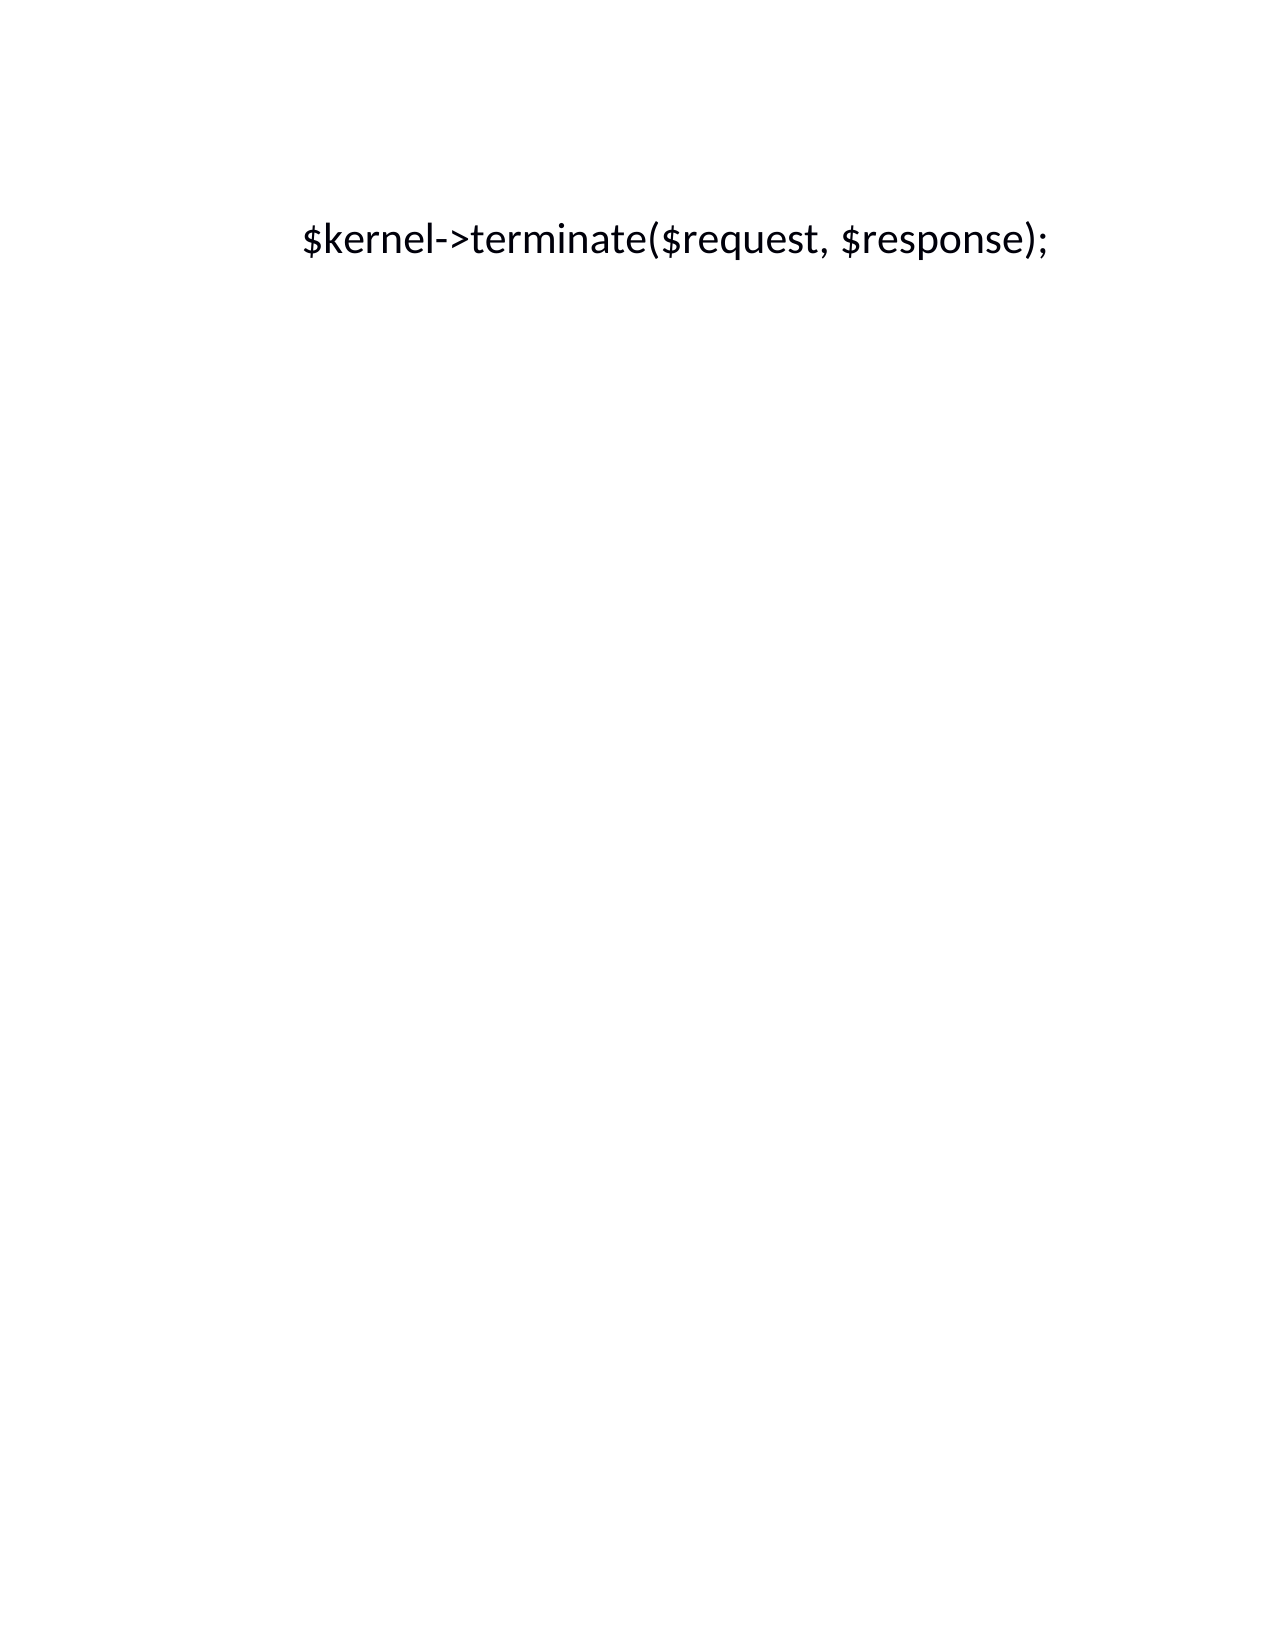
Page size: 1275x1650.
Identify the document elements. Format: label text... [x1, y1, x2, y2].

list $kernel->terminate($request, $response); [225, 211, 1125, 265]
